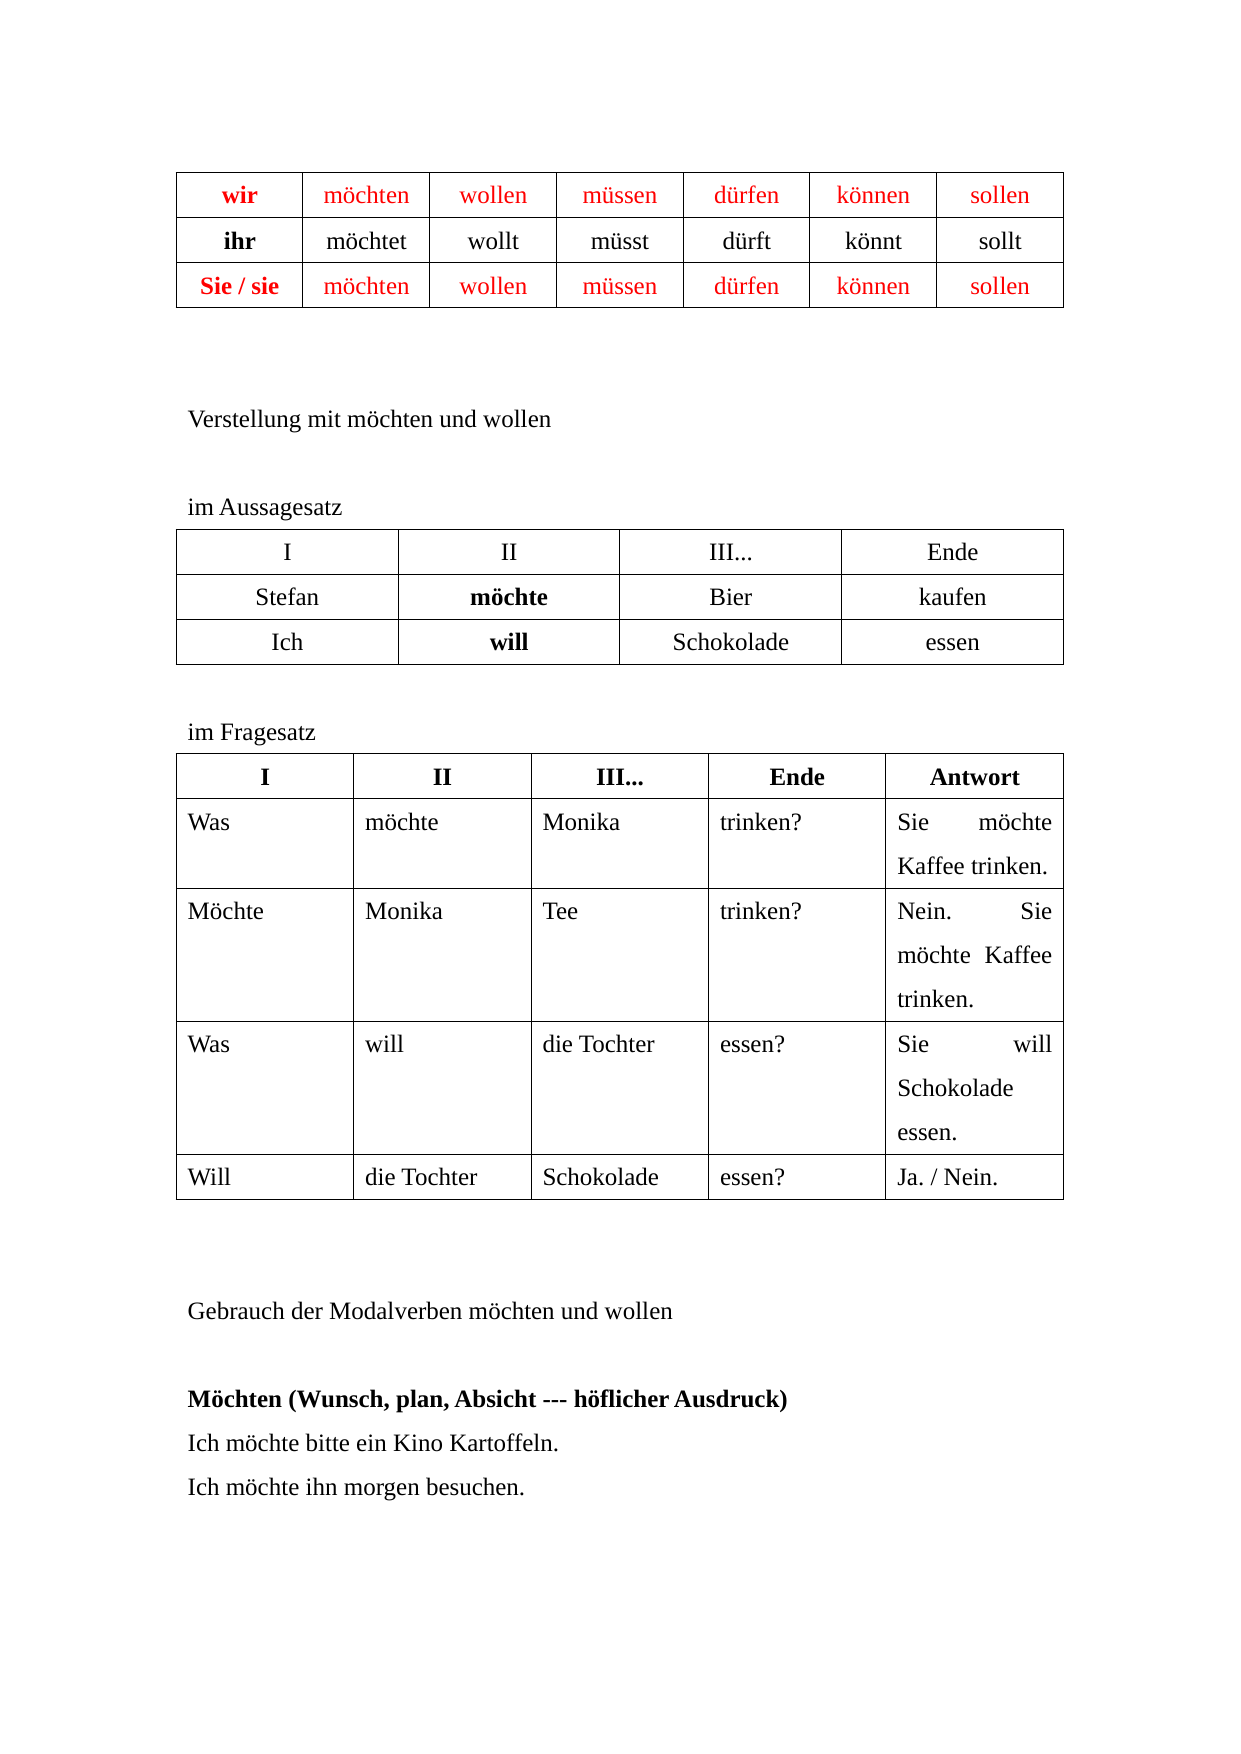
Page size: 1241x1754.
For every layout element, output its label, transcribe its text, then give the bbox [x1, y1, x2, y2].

text Gebrauch der Modalverben möchten und wollen [187, 1288, 1053, 1332]
table_cell könnt [810, 218, 936, 262]
table_cell kaufen [842, 575, 1063, 619]
table_cell Will [177, 1155, 353, 1199]
table_cell Sie will Schokolade essen. [886, 1022, 1063, 1154]
table_cell Tee [532, 889, 708, 1021]
table_header Antwort [886, 754, 1063, 798]
text im Fragesatz [187, 709, 1053, 753]
table_cell essen? [709, 1022, 885, 1154]
table_cell Sie möchte Kaffee trinken. [886, 799, 1063, 887]
text Ich möchte ihn morgen besuchen. [187, 1464, 1053, 1508]
table_cell möchten [303, 173, 429, 217]
table_cell Nein. Sie möchte Kaffee trinken. [886, 889, 1063, 1021]
table_cell Monika [532, 799, 708, 887]
table_cell möchtet [303, 218, 429, 262]
table_cell dürft [684, 218, 809, 262]
table_cell können [810, 173, 936, 217]
table_cell Möchte [177, 889, 353, 1021]
table_cell sollen [937, 173, 1063, 217]
text Möchten (Wunsch, plan, Absicht --- höflicher Ausdruck) [187, 1376, 1053, 1420]
table_header II [354, 754, 531, 798]
table_cell Ja. / Nein. [886, 1155, 1063, 1199]
text im Aussagesatz [187, 484, 1053, 529]
table_cell die Tochter [532, 1022, 708, 1154]
table_cell müssen [557, 263, 683, 307]
table_cell essen? [709, 1155, 885, 1199]
table_cell Stefan [177, 575, 398, 619]
table_cell will [354, 1022, 531, 1154]
table_cell Was [177, 799, 353, 887]
table_cell möchte [354, 799, 531, 887]
table_cell können [810, 263, 936, 307]
table_cell Was [177, 1022, 353, 1154]
table_cell will [399, 620, 619, 664]
table_cell ihr [177, 218, 302, 262]
table_cell trinken? [709, 889, 885, 1021]
table_cell wollen [430, 173, 556, 217]
table_cell müssen [557, 173, 683, 217]
table_cell Sie / sie [177, 263, 302, 307]
table_cell wir [177, 173, 302, 217]
table_cell essen [842, 620, 1063, 664]
table_cell wollen [430, 263, 556, 307]
table_cell dürfen [684, 173, 809, 217]
table_header III... [532, 754, 708, 798]
table_cell Ich [177, 620, 398, 664]
table_cell sollt [937, 218, 1063, 262]
table_header Ende [842, 530, 1063, 574]
table_cell Monika [354, 889, 531, 1021]
table_header I [177, 754, 353, 798]
text Ich möchte bitte ein Kino Kartoffeln. [187, 1420, 1053, 1464]
table_header II [399, 530, 619, 574]
table_cell wollt [430, 218, 556, 262]
table_cell müsst [557, 218, 683, 262]
table_cell möchten [303, 263, 429, 307]
table_header III... [620, 530, 841, 574]
table_cell Bier [620, 575, 841, 619]
table_header Ende [709, 754, 885, 798]
table_cell Schokolade [620, 620, 841, 664]
table_cell Schokolade [532, 1155, 708, 1199]
table_cell trinken? [709, 799, 885, 887]
table_cell möchte [399, 575, 619, 619]
table_cell die Tochter [354, 1155, 531, 1199]
text Verstellung mit möchten und wollen [187, 396, 1053, 441]
table_header I [177, 530, 398, 574]
table_cell dürfen [684, 263, 809, 307]
table_cell sollen [937, 263, 1063, 307]
